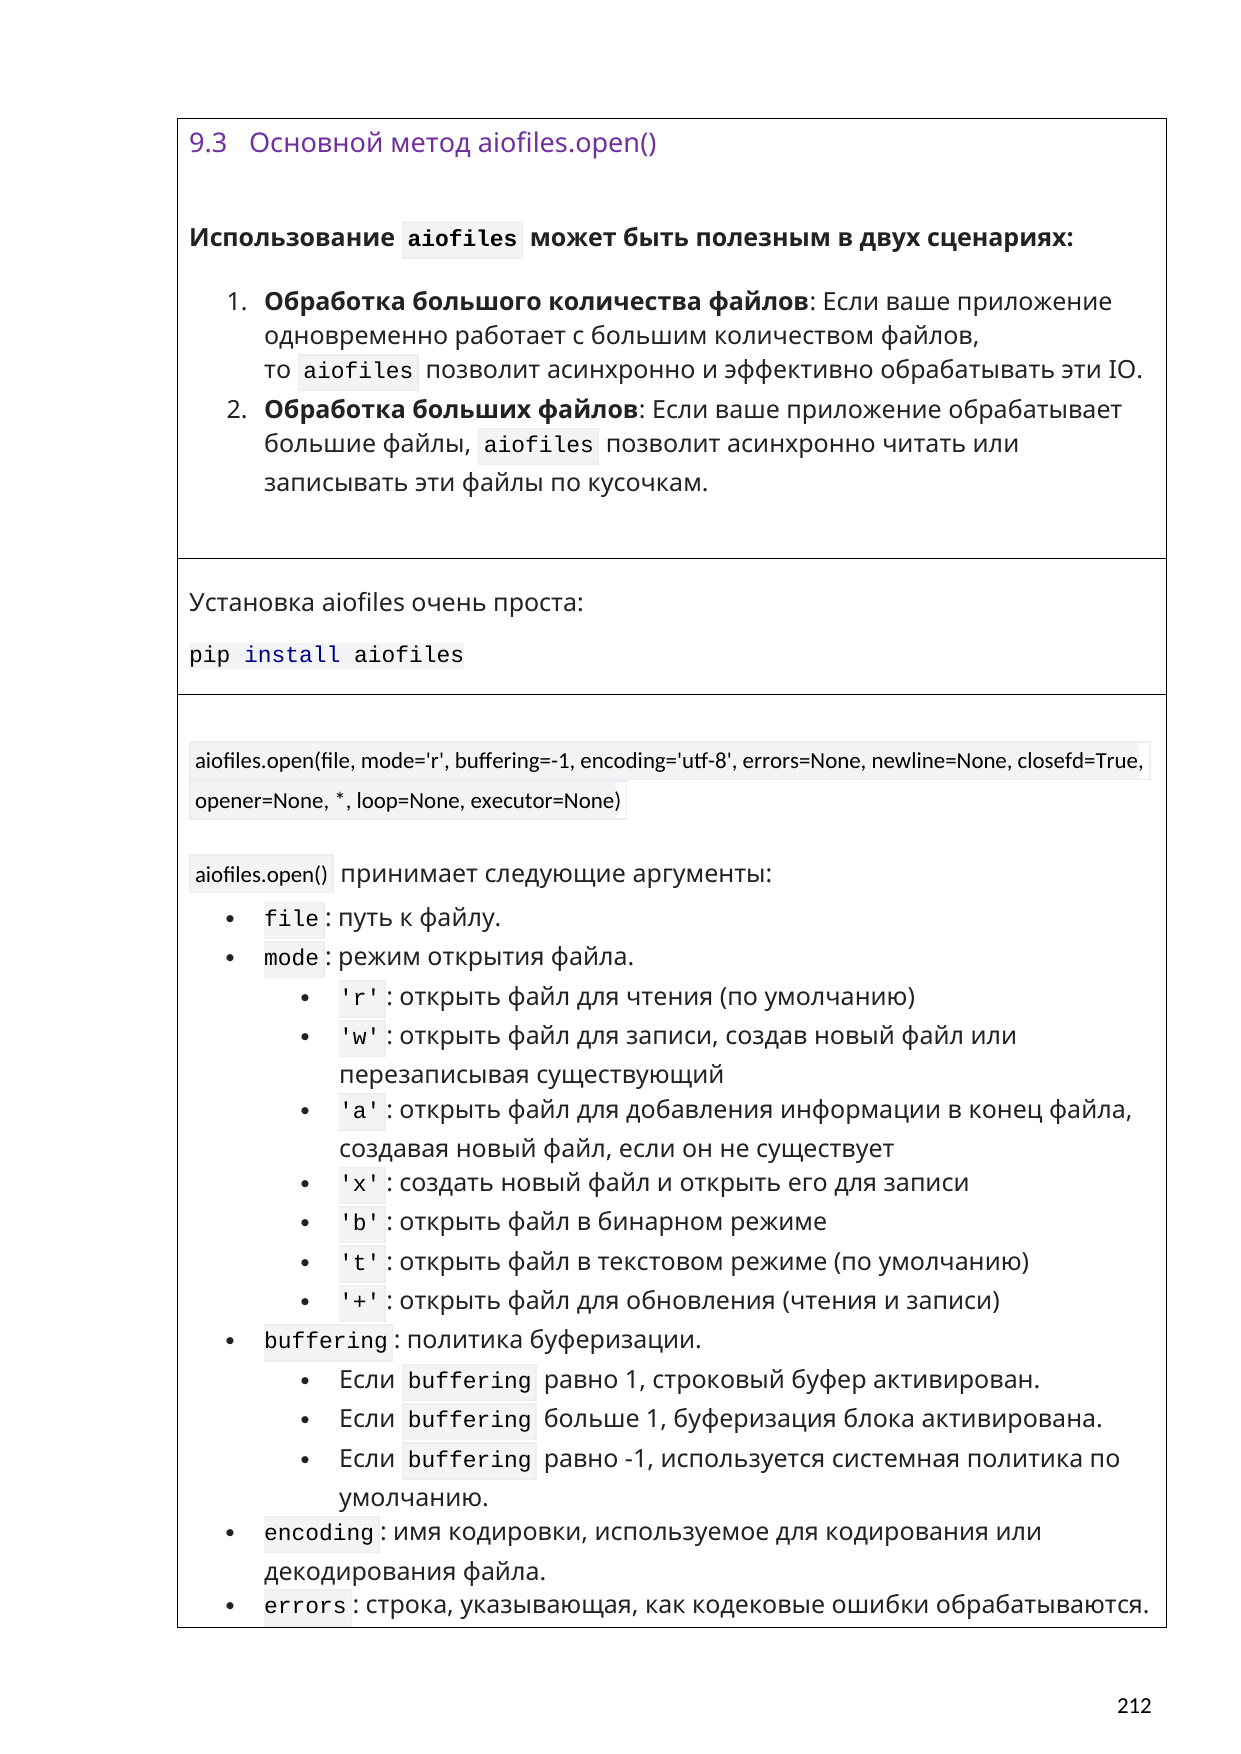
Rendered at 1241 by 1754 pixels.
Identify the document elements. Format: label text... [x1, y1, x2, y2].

table_cell Основной метод aiofiles.open() Использование aiofiles может быть полезным в двух сценариях: Обработка большого количества файлов: Если ваше приложение одновременно работает с большим количеством файлов, то aiofiles позволит асинхронно и эффективно обрабатывать эти IO. Обработка больших файлов: Если ваше приложение обрабатывает большие файлы, aiofiles позволит асинхронно читать или записывать эти файлы по кусочкам. [178, 119, 1166, 558]
table_cell Установка aiofiles очень проста: pip install aiofiles [178, 559, 1166, 694]
